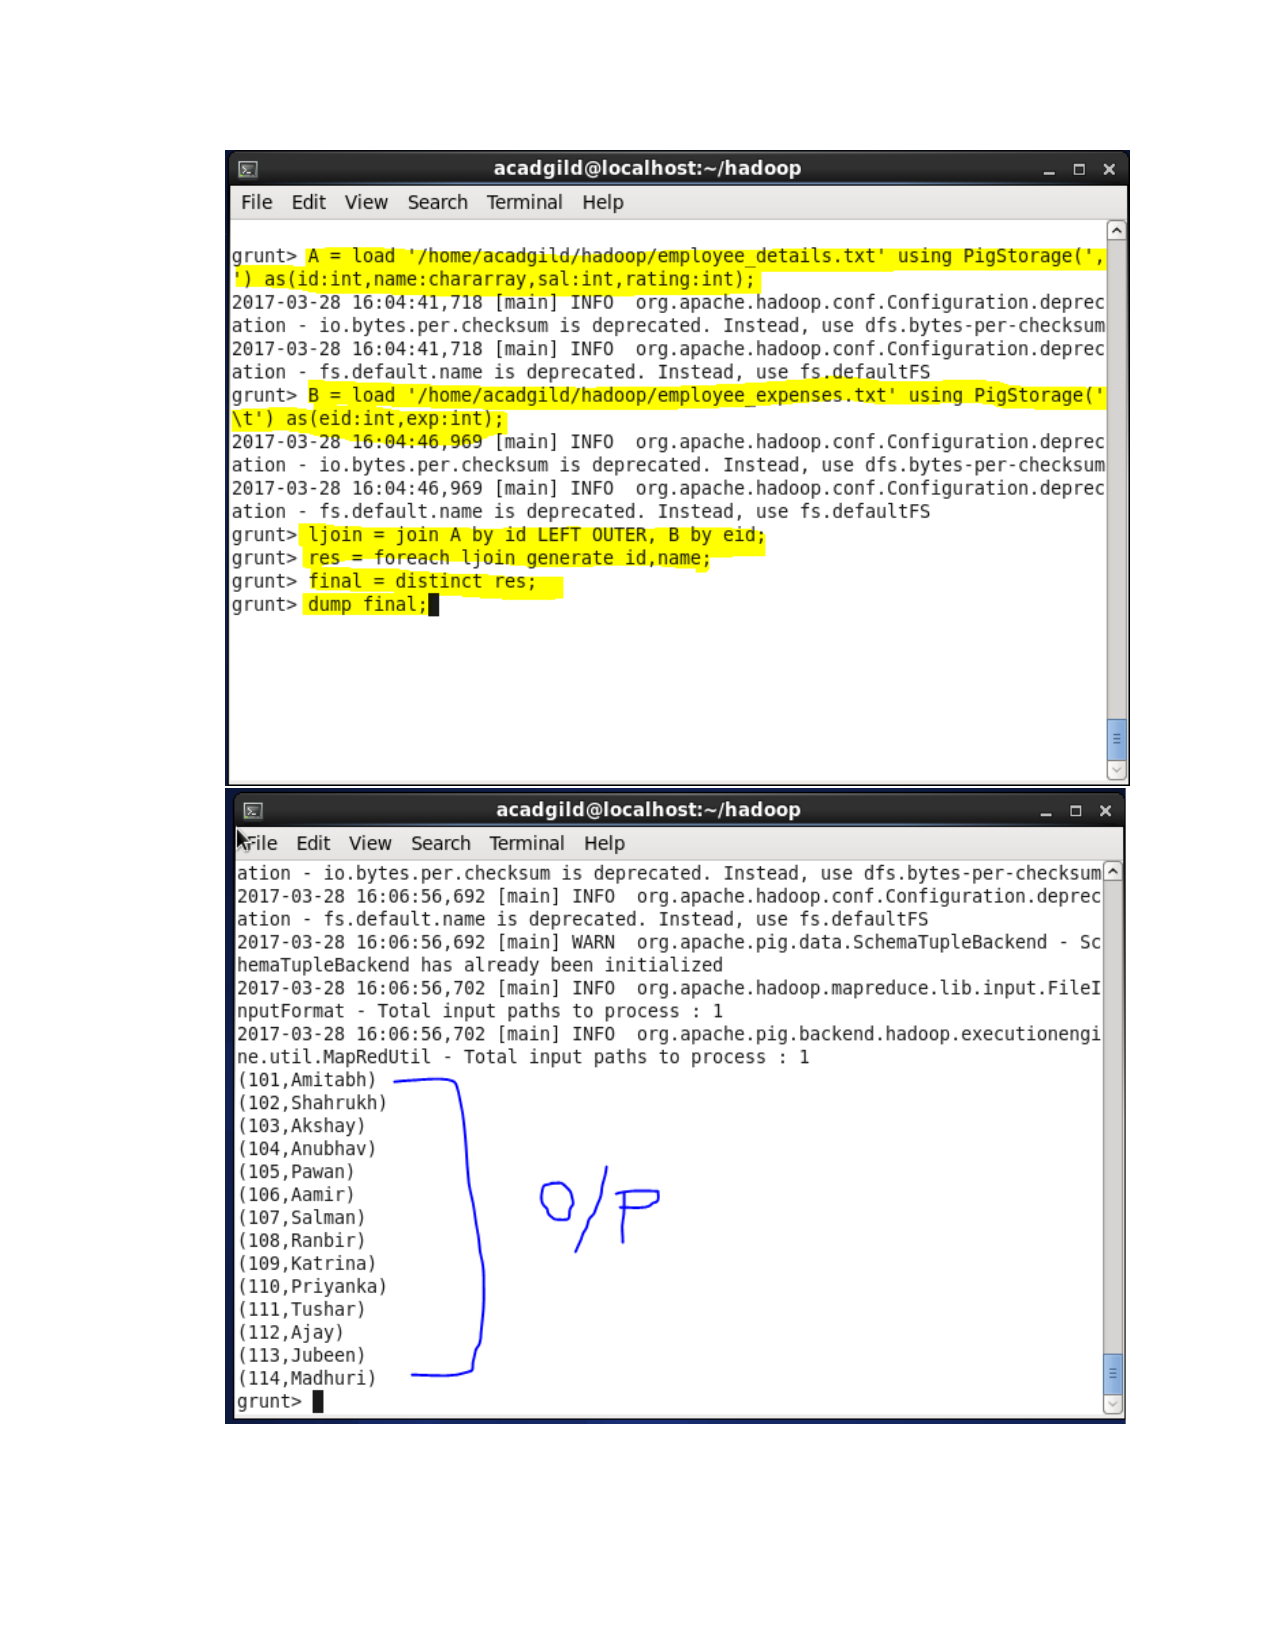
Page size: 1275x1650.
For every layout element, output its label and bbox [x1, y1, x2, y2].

picture [225, 788, 1126, 1424]
picture [225, 150, 1130, 786]
